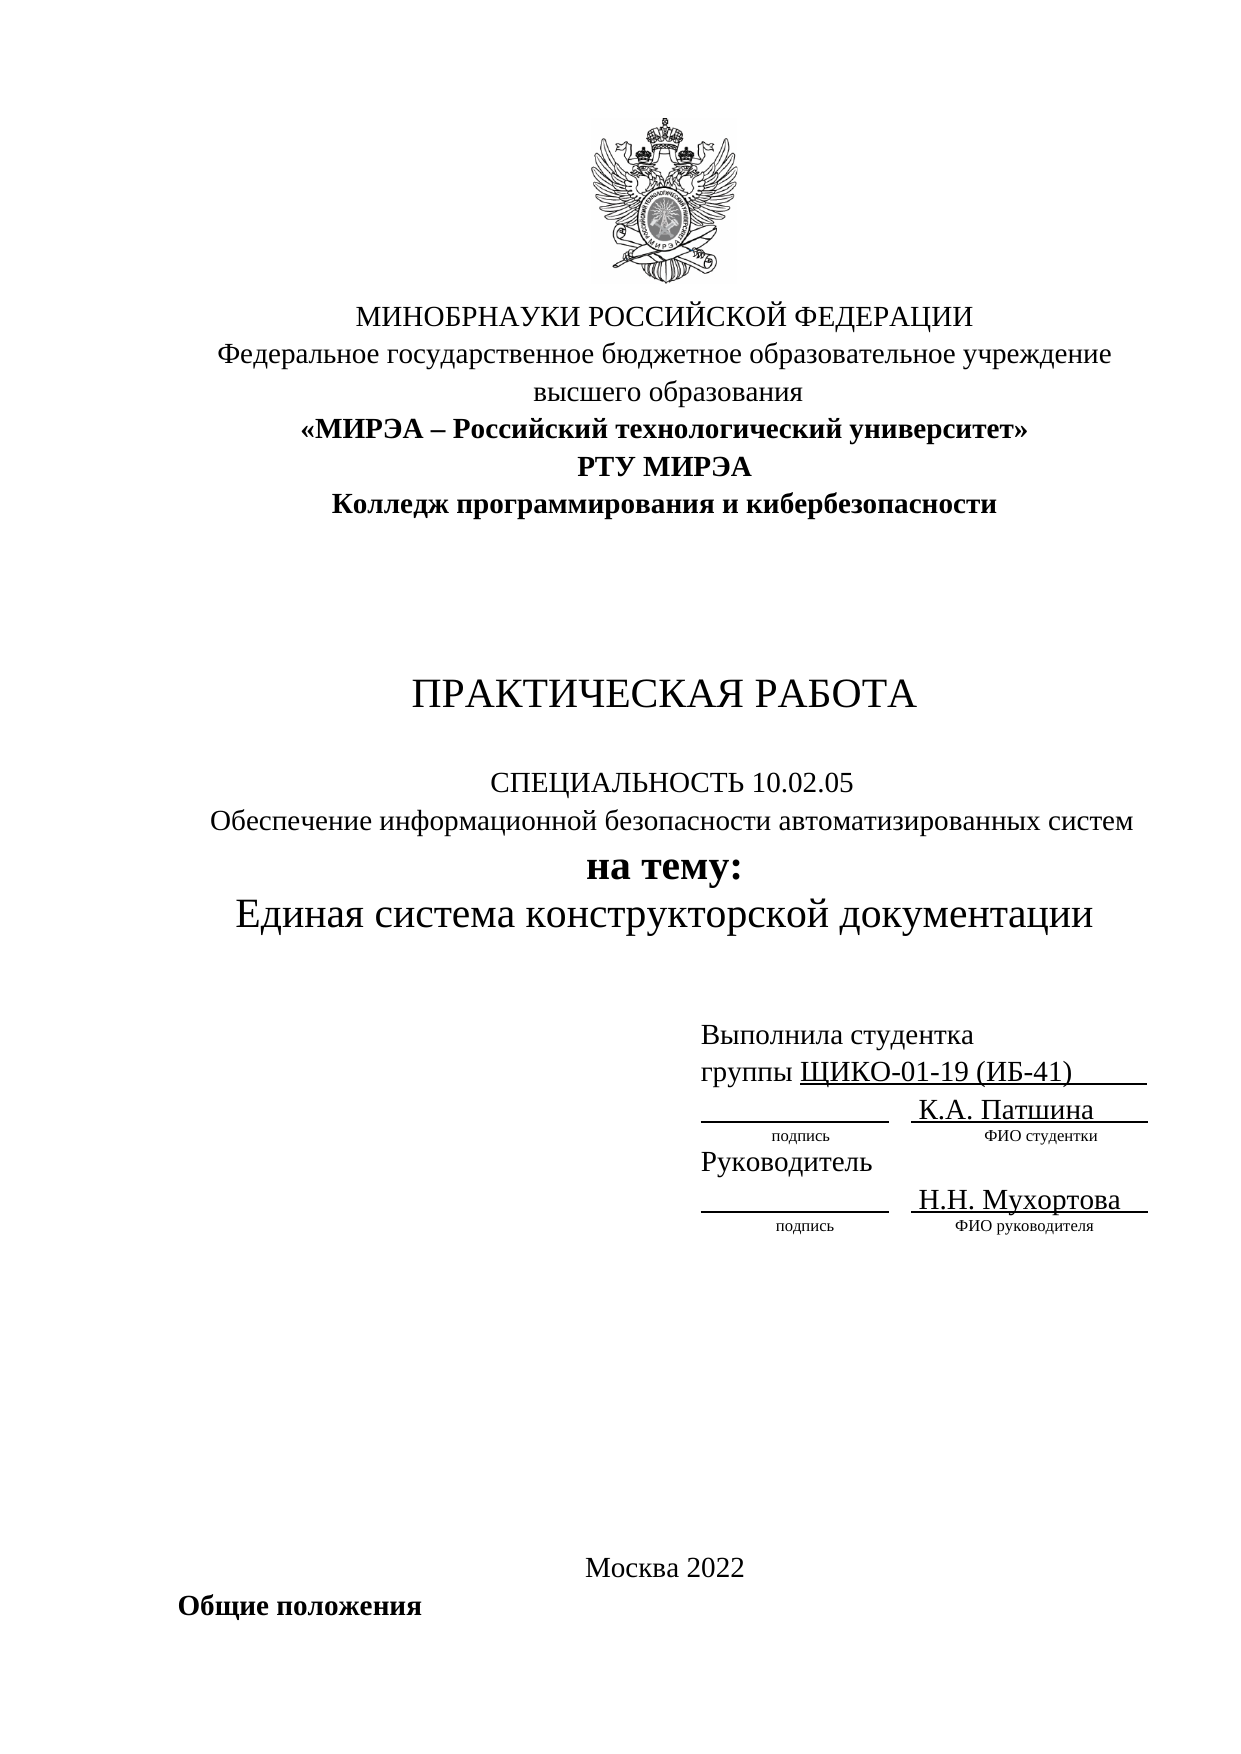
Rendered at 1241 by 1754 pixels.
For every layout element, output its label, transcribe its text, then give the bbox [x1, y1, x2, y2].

text Н.Н. Мухортова [701, 1182, 1152, 1216]
text Федеральное государственное бюджетное образовательное учреждение [177, 336, 1152, 370]
text РТУ МИРЭА [177, 449, 1152, 482]
text Москва 2022 [177, 1550, 1152, 1584]
text на тему: [177, 840, 1152, 888]
text Обеспечение информационной безопасности автоматизированных систем [177, 803, 1167, 836]
text подпись ФИО руководителя [701, 1216, 1152, 1235]
text подпись ФИО студентки [701, 1125, 1152, 1144]
picture [591, 118, 738, 284]
text Выполнила студентка [701, 1017, 1152, 1050]
text ПРАКТИЧЕСКАЯ РАБОТА [177, 669, 1152, 717]
text Единая система конструкторской документации [177, 888, 1152, 936]
text Общие положения [177, 1588, 1152, 1621]
text «МИРЭА – Российский технологический университет» [177, 411, 1152, 445]
text группы ЩИКО-01-19 (ИБ-41) [701, 1054, 1152, 1088]
text СПЕЦИАЛЬНОСТЬ 10.02.05 [177, 765, 1167, 799]
text К.А. Патшина [701, 1092, 1152, 1125]
text МИНОБРНАУКИ РОССИЙСКОЙ ФЕДЕРАЦИИ [177, 299, 1152, 332]
text Колледж программирования и кибербезопасности [177, 486, 1152, 520]
text высшего образования [177, 374, 1152, 407]
text Руководитель [701, 1144, 1152, 1178]
